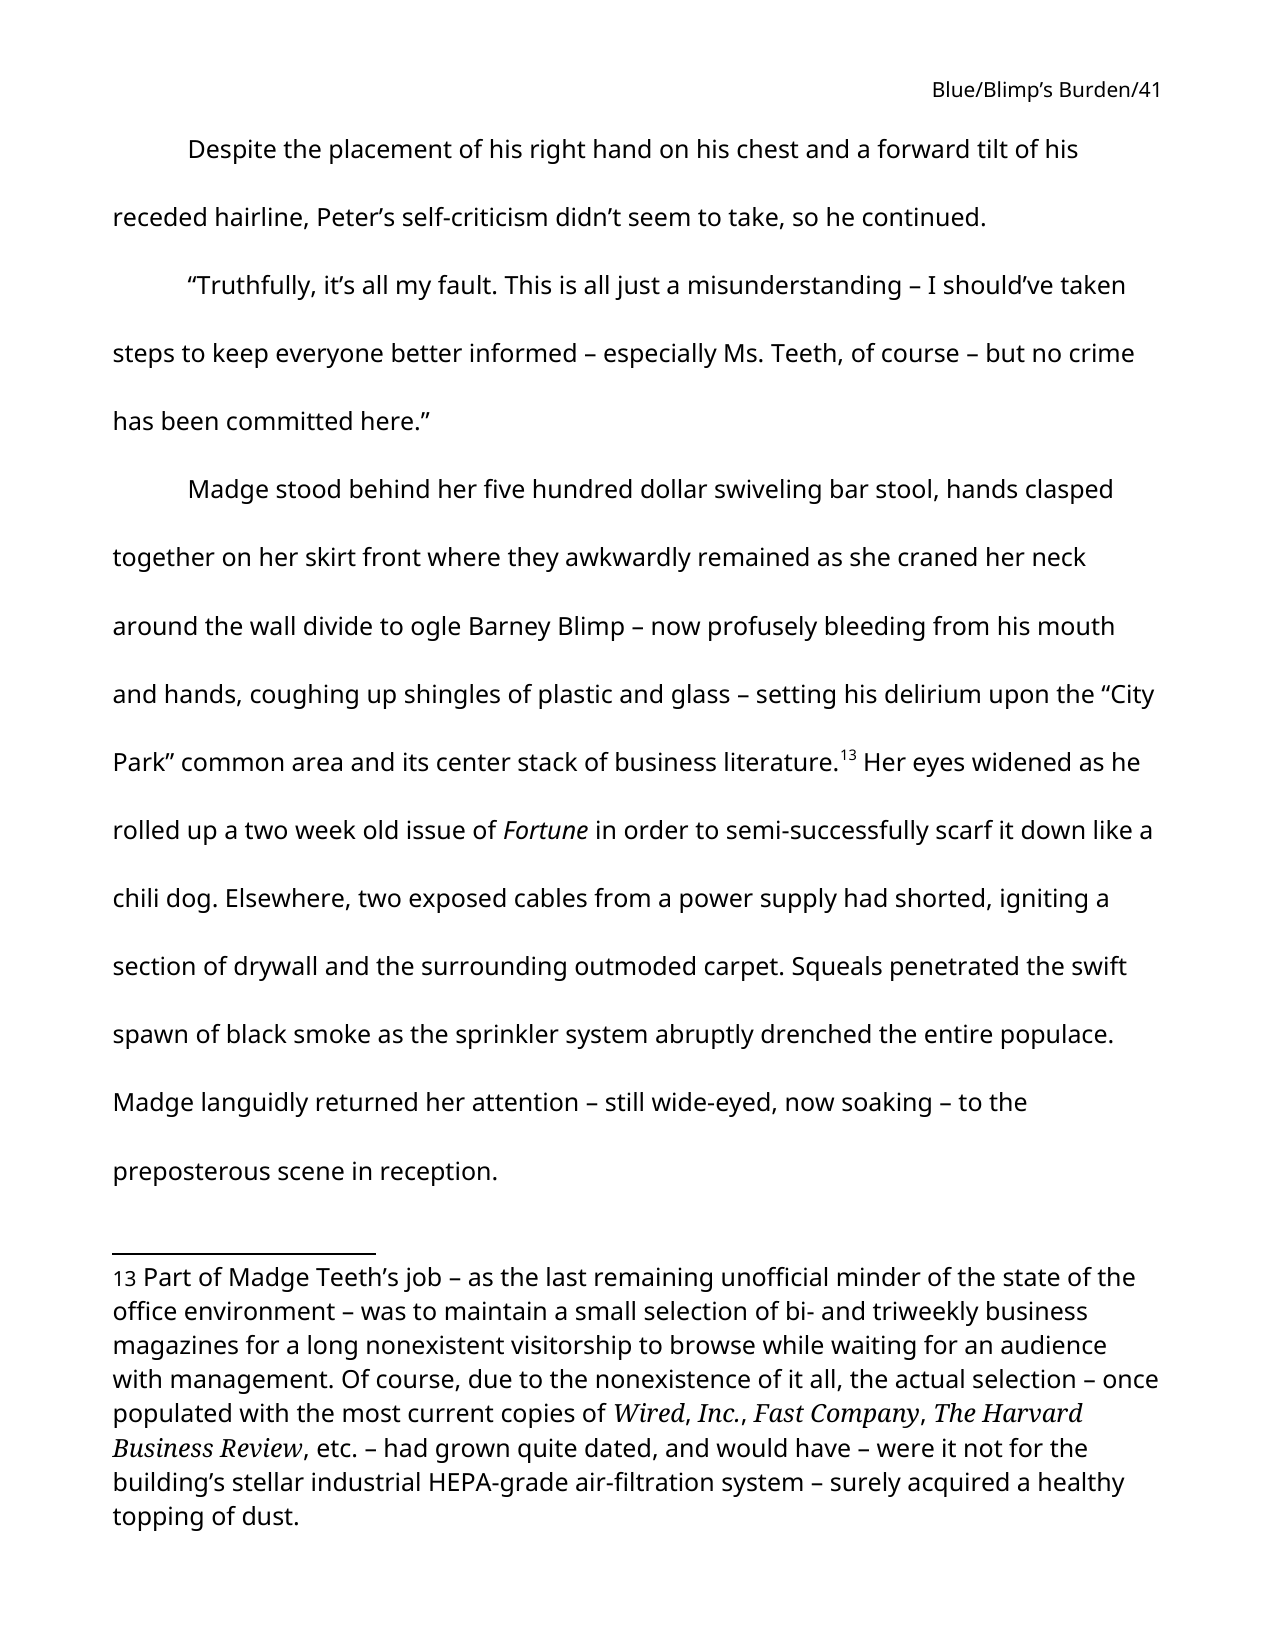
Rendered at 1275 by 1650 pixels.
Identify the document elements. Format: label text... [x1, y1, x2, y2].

text Madge stood behind her five hundred dollar swiveling bar stool, hands clasped together on her skirt front where they awkwardly remained as she craned her neck around the wall divide to ogle Barney Blimp – now profusely bleeding from his mouth and hands, coughing up shingles of plastic and glass – setting his delirium upon the “City Park” common area and its center stack of business literature. Her eyes widened as he rolled up a two week old issue of Fortune in order to semi-successfully scarf it down like a chili dog. Elsewhere, two exposed cables from a power supply had shorted, igniting a section of drywall and the surrounding outmoded carpet. Squeals penetrated the swift spawn of black smoke as the sprinkler system abruptly drenched the entire populace. Madge languidly returned her attention – still wide-eyed, now soaking – to the preposterous scene in reception. [112, 472, 1162, 1187]
text Despite the placement of his right hand on his chest and a forward tilt of his receded hairline, Peter’s self-criticism didn’t seem to take, so he continued. [112, 131, 1162, 233]
text “Truthfully, it’s all my fault. This is all just a misunderstanding – I should’ve taken steps to keep everyone better informed – especially Ms. Teeth, of course – but no crime has been committed here.” [112, 267, 1162, 438]
